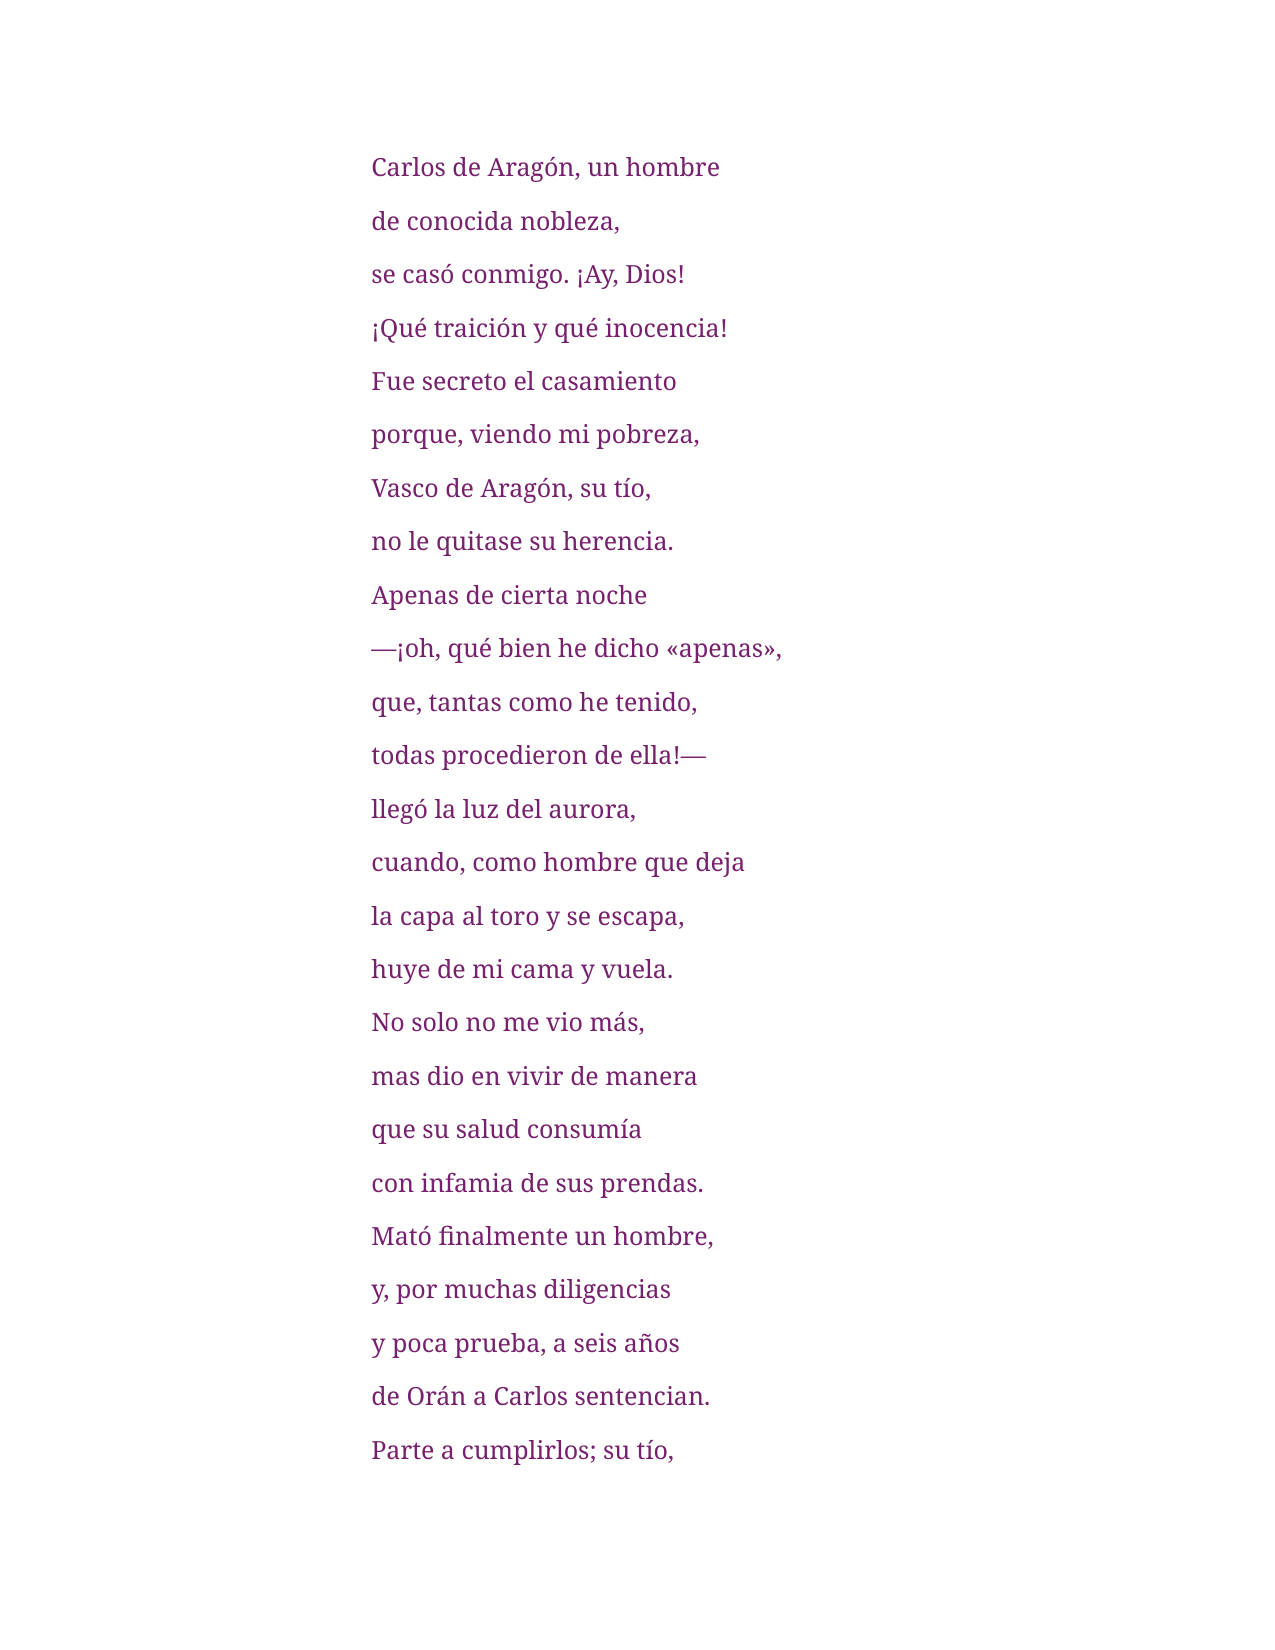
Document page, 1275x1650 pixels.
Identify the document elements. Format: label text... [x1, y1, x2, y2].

text Vasco de Aragón, su tío, [150, 471, 1125, 505]
text no le quitase su herencia. [150, 524, 1125, 558]
text con infamia de sus prendas. [150, 1165, 1125, 1199]
text —¡oh, qué bien he dicho «apenas», [150, 631, 1125, 665]
text que, tantas como he tenido, [150, 684, 1125, 718]
text y, por muchas diligencias [150, 1272, 1125, 1306]
text la capa al toro y se escapa, [150, 898, 1125, 932]
text huye de mi cama y vuela. [150, 952, 1125, 986]
text todas procedieron de ella!— [150, 738, 1125, 772]
text de Orán a Carlos sentencian. [150, 1379, 1125, 1413]
text que su salud consumía [150, 1112, 1125, 1146]
text de conocida nobleza, [150, 203, 1125, 237]
text ¡Qué traición y qué inocencia! [150, 310, 1125, 344]
text mas dio en vivir de manera [150, 1058, 1125, 1092]
text Parte a cumplirlos; su tío, [150, 1432, 1125, 1467]
text No solo no me vio más, [150, 1005, 1125, 1039]
text se casó conmigo. ¡Ay, Dios! [150, 257, 1125, 291]
text Apenas de cierta noche [150, 577, 1125, 612]
text y poca prueba, a seis años [150, 1326, 1125, 1360]
text llegó la luz del aurora, [150, 791, 1125, 825]
text porque, viendo mi pobreza, [150, 417, 1125, 451]
text cuando, como hombre que deja [150, 845, 1125, 879]
text Mató finalmente un hombre, [150, 1219, 1125, 1253]
text Fue secreto el casamiento [150, 364, 1125, 398]
text Carlos de Aragón, un hombre [150, 150, 1125, 184]
